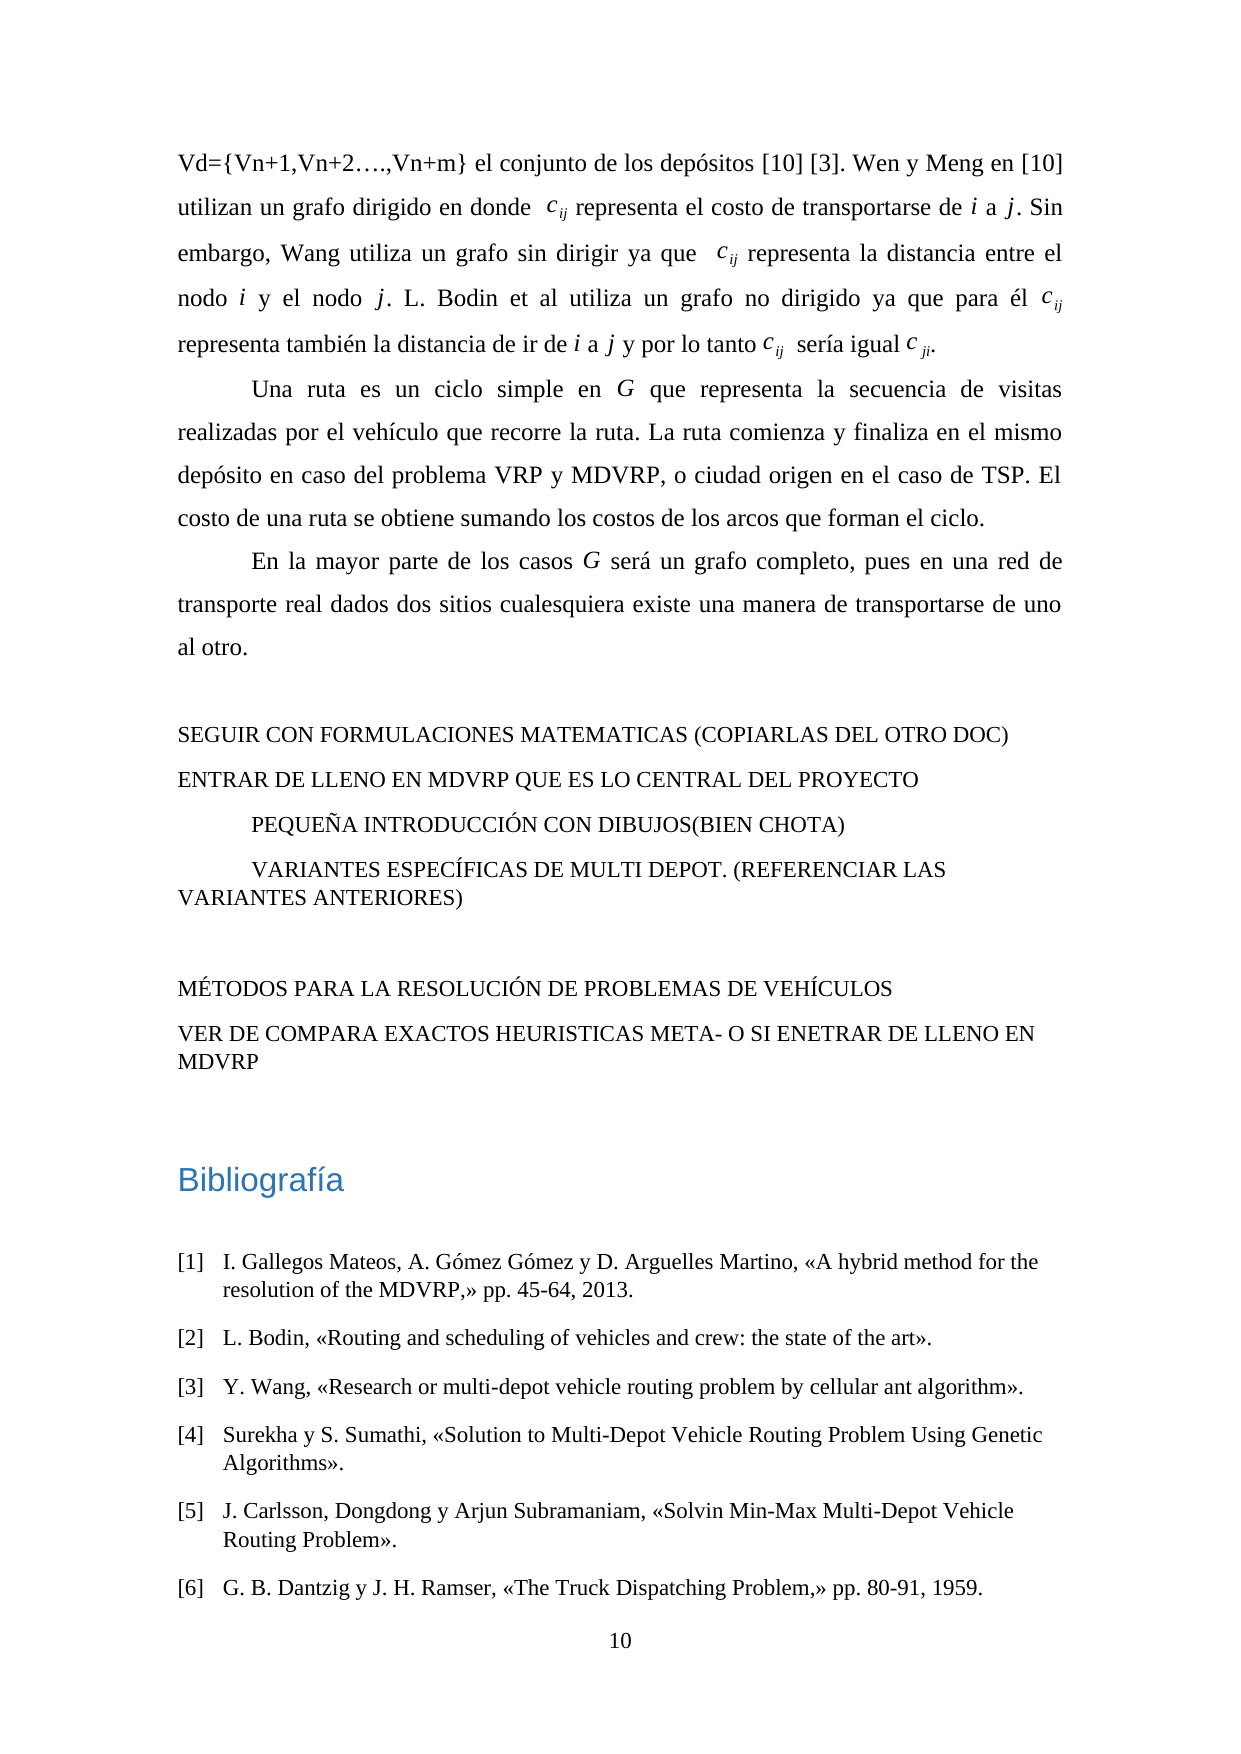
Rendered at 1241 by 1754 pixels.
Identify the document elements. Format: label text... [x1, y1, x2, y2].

text SEGUIR CON FORMULACIONES MATEMATICAS (COPIARLAS DEL OTRO DOC) [177, 721, 1063, 747]
text ENTRAR DE LLENO EN MDVRP QUE ES LO CENTRAL DEL PROYECTO [177, 766, 1063, 792]
text En la mayor parte de los casos será un grafo completo, pues en una red de transporte real dados dos sitios cualesquiera existe una manera de transportarse de uno al otro. [177, 546, 1063, 661]
text PEQUEÑA INTRODUCCIÓN CON DIBUJOS(BIEN CHOTA) [177, 811, 1063, 837]
text VER DE COMPARA EXACTOS HEURISTICAS META- O SI ENETRAR DE LLENO EN MDVRP [177, 1020, 1063, 1074]
text VARIANTES ESPECÍFICAS DE MULTI DEPOT. (REFERENCIAR LAS VARIANTES ANTERIORES) [177, 856, 1063, 911]
text Una ruta es un ciclo simple en que representa la secuencia de visitas realizadas por el vehículo que recorre la ruta. La ruta comienza y finaliza en el mismo depósito en caso del problema VRP y MDVRP, o ciudad origen en el caso de TSP. El costo de una ruta se obtiene sumando los costos de los arcos que forman el ciclo. [177, 374, 1063, 532]
text MÉTODOS PARA LA RESOLUCIÓN DE PROBLEMAS DE VEHÍCULOS [177, 974, 1063, 1001]
